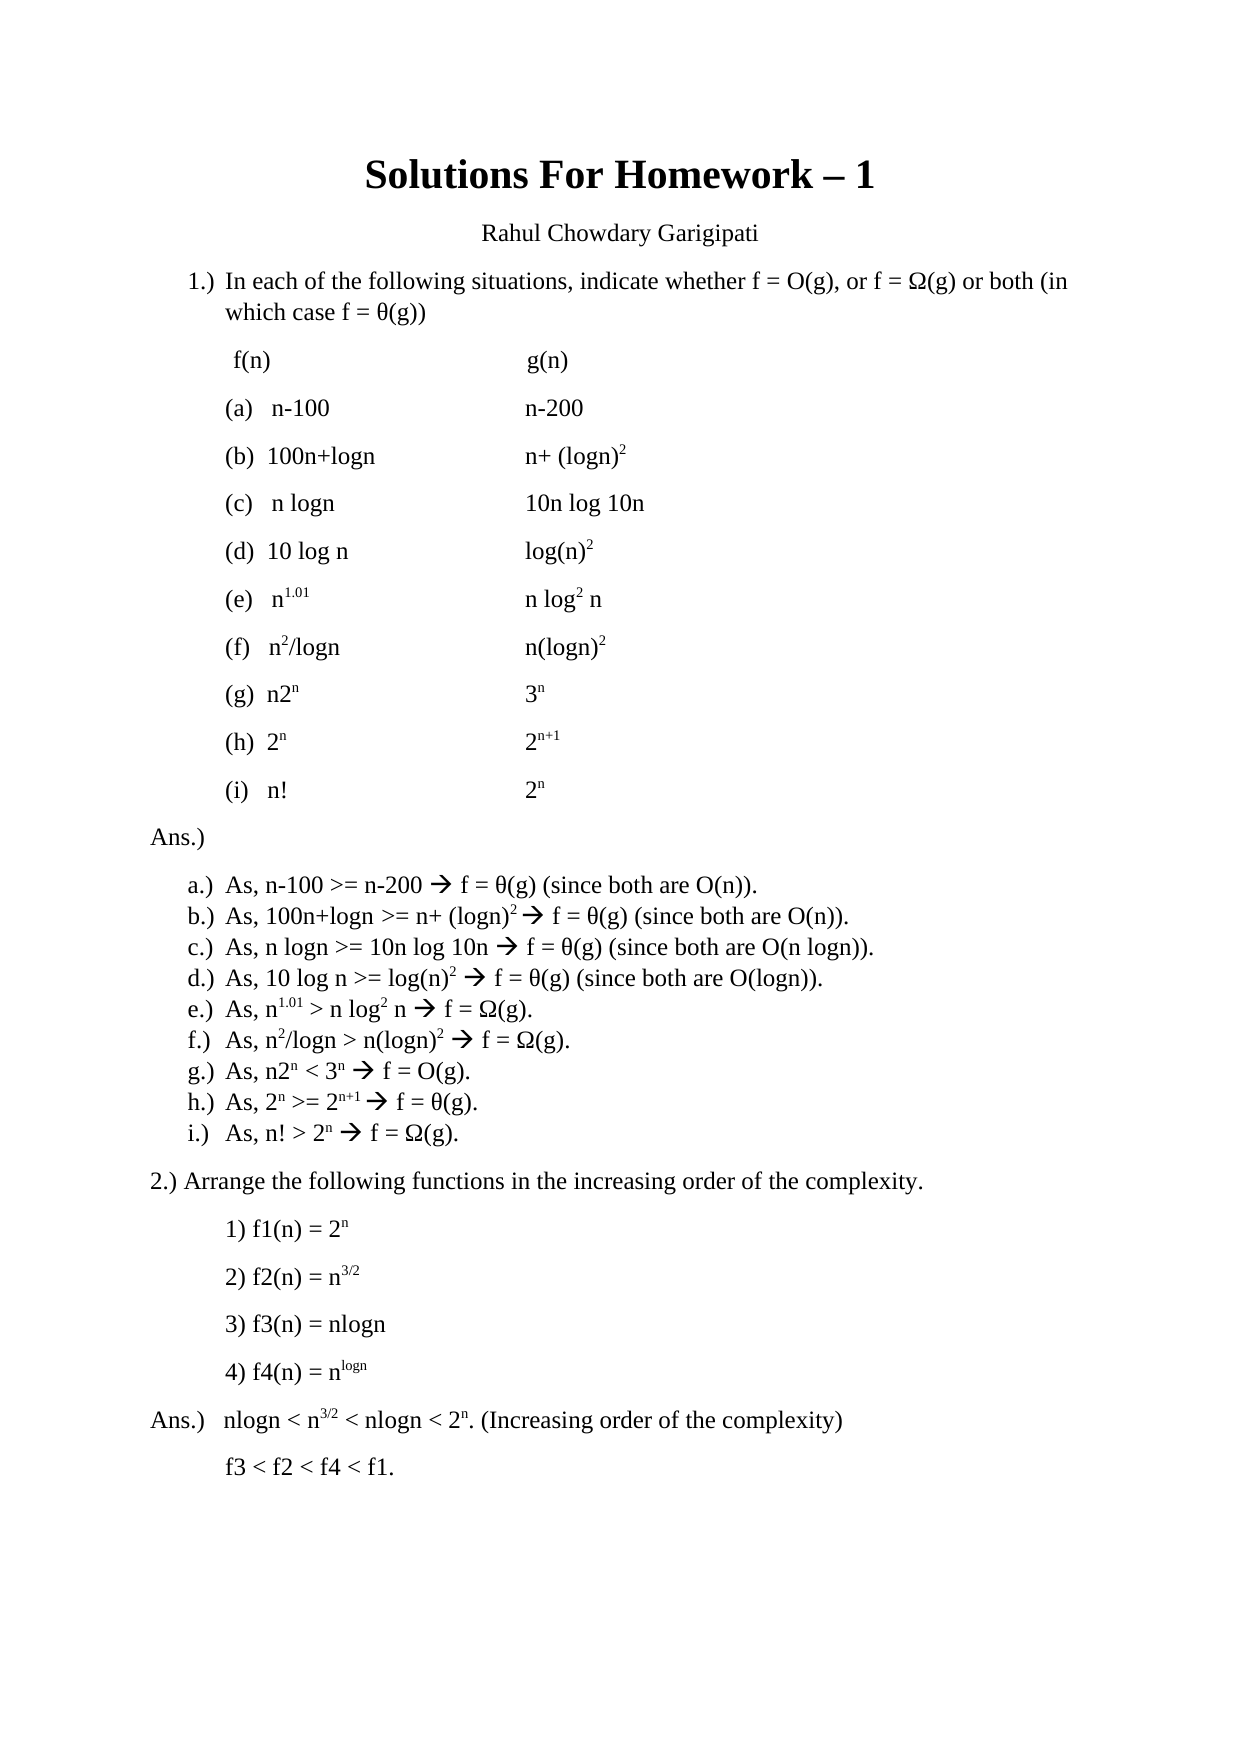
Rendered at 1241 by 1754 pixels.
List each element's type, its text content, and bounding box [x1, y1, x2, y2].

list As, n2/logn > n(logn)2 f = Ω(g). [187, 1025, 1090, 1054]
text 3) f3(n) = nlogn [150, 1309, 1090, 1338]
text 4) f4(n) = nlogn [150, 1357, 1090, 1386]
text (h) 2n 2n+1 [150, 727, 1090, 756]
list As, 2n >= 2n+1 f = θ(g). [187, 1087, 1090, 1116]
text (c) n logn 10n log 10n [150, 488, 1090, 517]
text (a) n-100 n-200 [150, 393, 1090, 422]
text (g) n2n 3n [150, 679, 1090, 708]
list As, 10 log n >= log(n)2 f = θ(g) (since both are O(logn)). [187, 963, 1090, 992]
text Ans.) nlogn < n3/2 < nlogn < 2n. (Increasing order of the complexity) [150, 1405, 1090, 1433]
text 2) f2(n) = n3/2 [150, 1262, 1090, 1290]
text (d) 10 log n log(n)2 [150, 536, 1090, 565]
list In each of the following situations, indicate whether f = O(g), or f = Ω(g) or both (in which case f = θ(g)) [187, 266, 1090, 326]
text (e) n1.01 n log2 n [150, 584, 1090, 613]
text (i) n! 2n [150, 775, 1090, 803]
list As, n-100 >= n-200 f = θ(g) (since both are O(n)). [187, 870, 1090, 899]
list As, n! > 2n f = Ω(g). [187, 1118, 1090, 1147]
list As, n logn >= 10n log 10n f = θ(g) (since both are O(n logn)). [187, 932, 1090, 961]
list As, n2n < 3n f = O(g). [187, 1056, 1090, 1085]
text f3 < f2 < f4 < f1. [150, 1452, 1090, 1481]
text f(n) g(n) [150, 345, 1090, 373]
text Rahul Chowdary Garigipati [150, 218, 1090, 247]
text (f) n2/logn n(logn)2 [150, 632, 1090, 660]
list As, 100n+logn >= n+ (logn)2 f = θ(g) (since both are O(n)). [187, 901, 1090, 930]
text 2.) Arrange the following functions in the increasing order of the complexity. [150, 1166, 1090, 1195]
text (b) 100n+logn n+ (logn)2 [150, 441, 1090, 469]
list As, n1.01 > n log2 n f = Ω(g). [187, 994, 1090, 1023]
text Ans.) [150, 822, 1090, 851]
text 1) f1(n) = 2n [150, 1214, 1090, 1243]
text Solutions For Homework – 1 [150, 150, 1090, 198]
